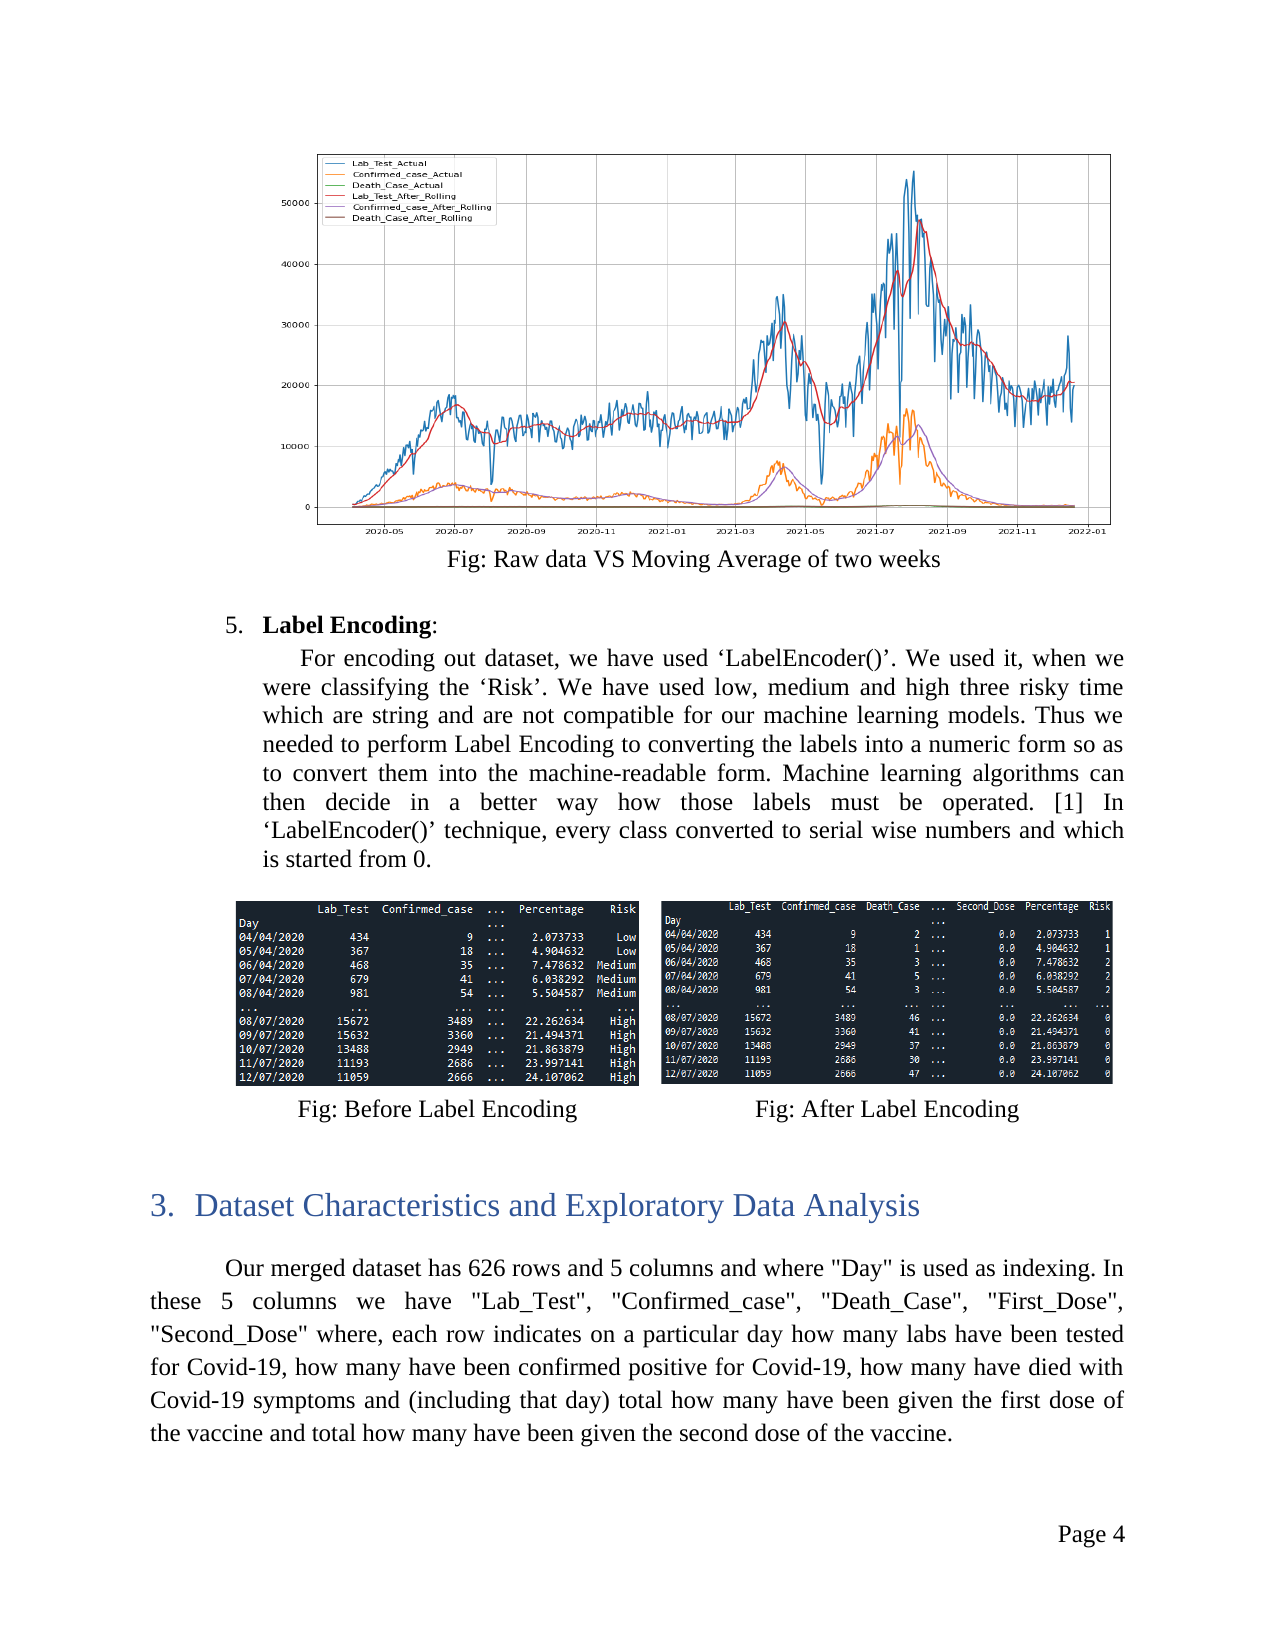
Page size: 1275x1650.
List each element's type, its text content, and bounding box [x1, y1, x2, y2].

table_header [263, 150, 1125, 544]
table_cell Fig: After Label Encoding [650, 1095, 1124, 1128]
text Our merged dataset has 626 rows and 5 columns and where "Day" is used as indexing. In these 5 columns we have "Lab_Test", "Confirmed_case", "Death_Case", "First_Dose", "Second_Dose" where, each row indicates on a particular day how many labs have been tested for Covid-19, how many have been confirmed positive for Covid-19, how many have died with Covid-19 symptoms and (including that day) total how many have been given the first dose of the vaccine and total how many have been given the second dose of the vaccine. [150, 1253, 1125, 1447]
table_cell Fig: Before Label Encoding [225, 1095, 650, 1128]
list Label Encoding: [225, 610, 1125, 638]
table_header [225, 902, 650, 1094]
picture [235, 901, 639, 1086]
list For encoding out dataset, we have used ‘LabelEncoder()’. We used it, when we were classifying the ‘Risk’. We have used low, medium and high three risky time which are string and are not compatible for our machine learning models. Thus we needed to perform Label Encoding to converting the labels into a numeric form so as to convert them into the machine-readable form. Machine learning algorithms can then decide in a better way how those labels must be operated. [1] In ‘LabelEncoder()’ technique, every class converted to serial wise numbers and which is started from 0. [262, 643, 1125, 873]
picture [273, 150, 1116, 540]
picture [661, 901, 1113, 1084]
subtitle Dataset Characteristics and Exploratory Data Analysis [150, 1186, 1125, 1224]
table_header [650, 902, 1124, 1094]
table_cell Fig: Raw data VS Moving Average of two weeks [263, 544, 1125, 577]
